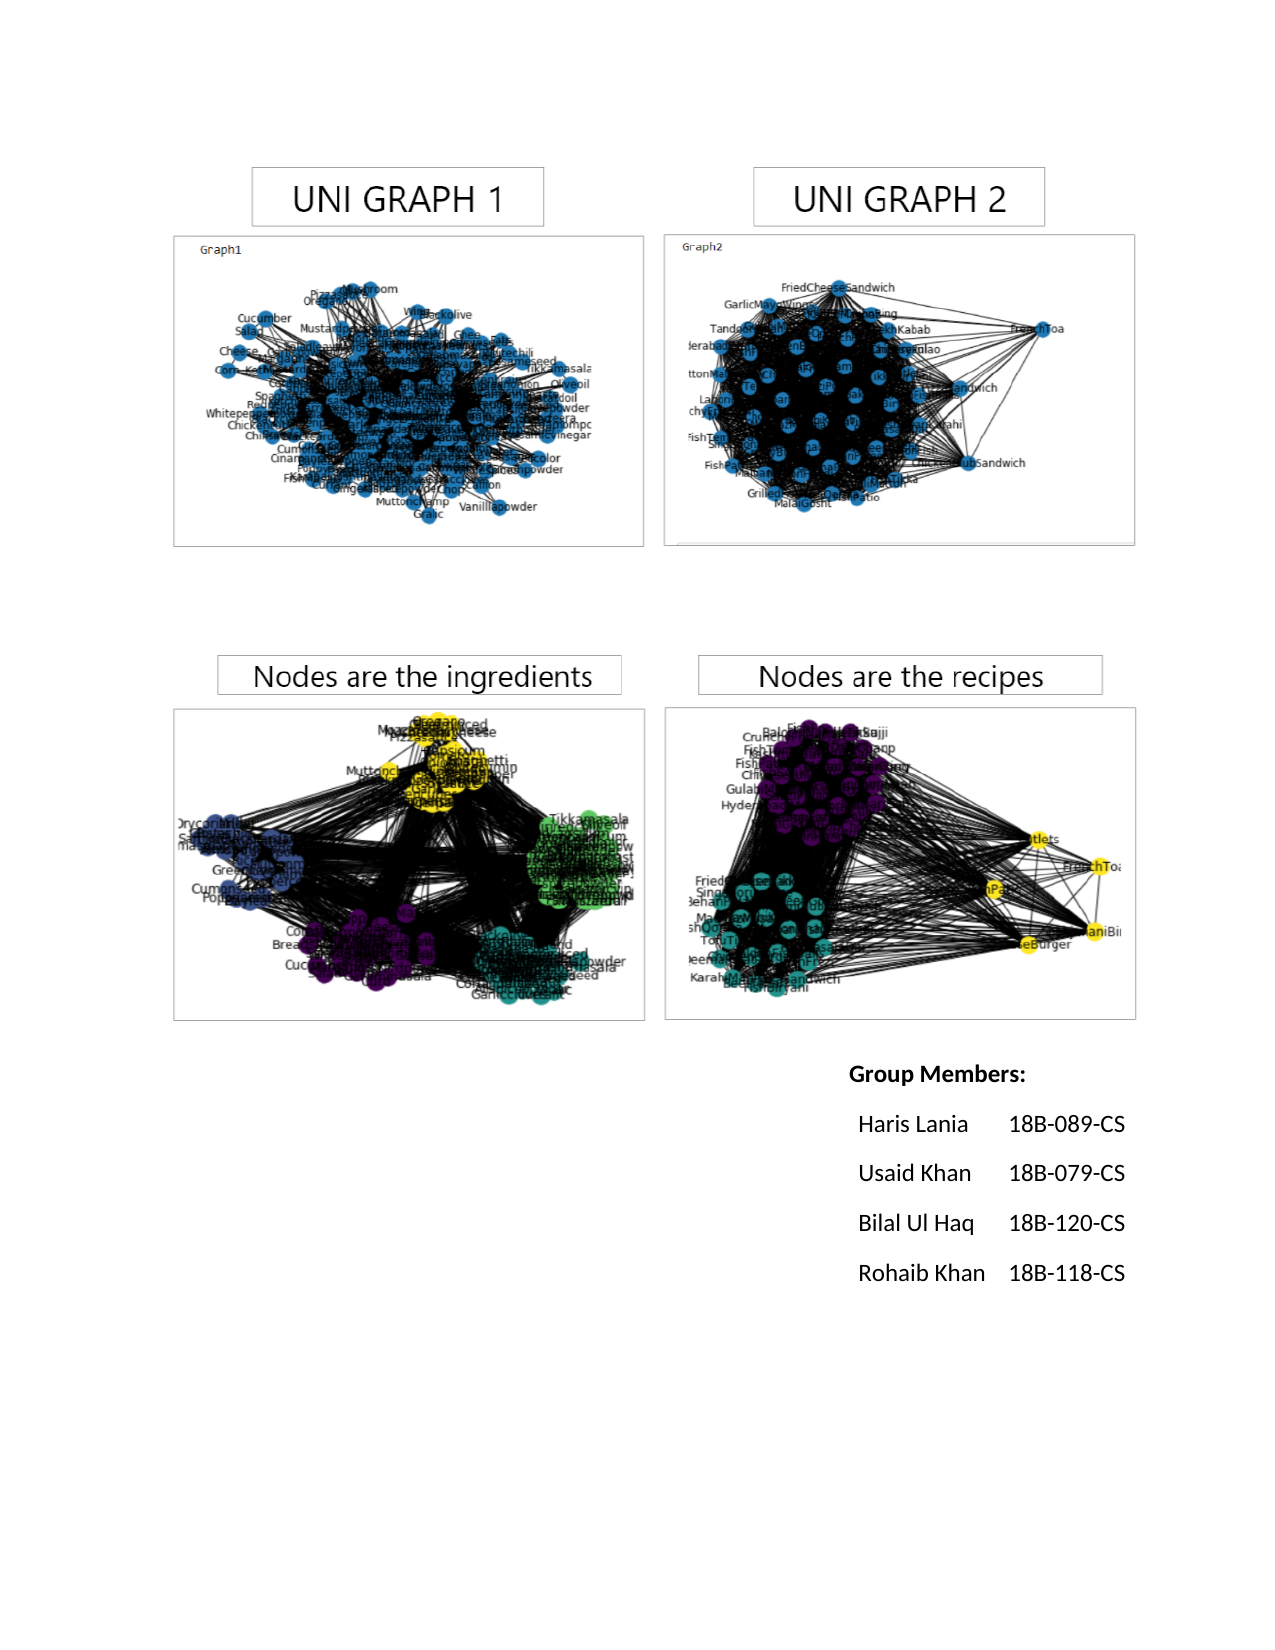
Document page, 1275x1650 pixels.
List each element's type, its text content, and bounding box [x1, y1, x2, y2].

text Usaid Khan 18B-079-CS [150, 1158, 1125, 1188]
picture [150, 638, 1158, 1040]
text Rohaib Khan 18B-118-CS [150, 1257, 1125, 1287]
text Haris Lania 18B-089-CS [150, 1108, 1125, 1138]
picture [150, 150, 1169, 570]
text Group Members: [750, 1058, 1125, 1089]
text Bilal Ul Haq 18B-120-CS [150, 1207, 1125, 1238]
